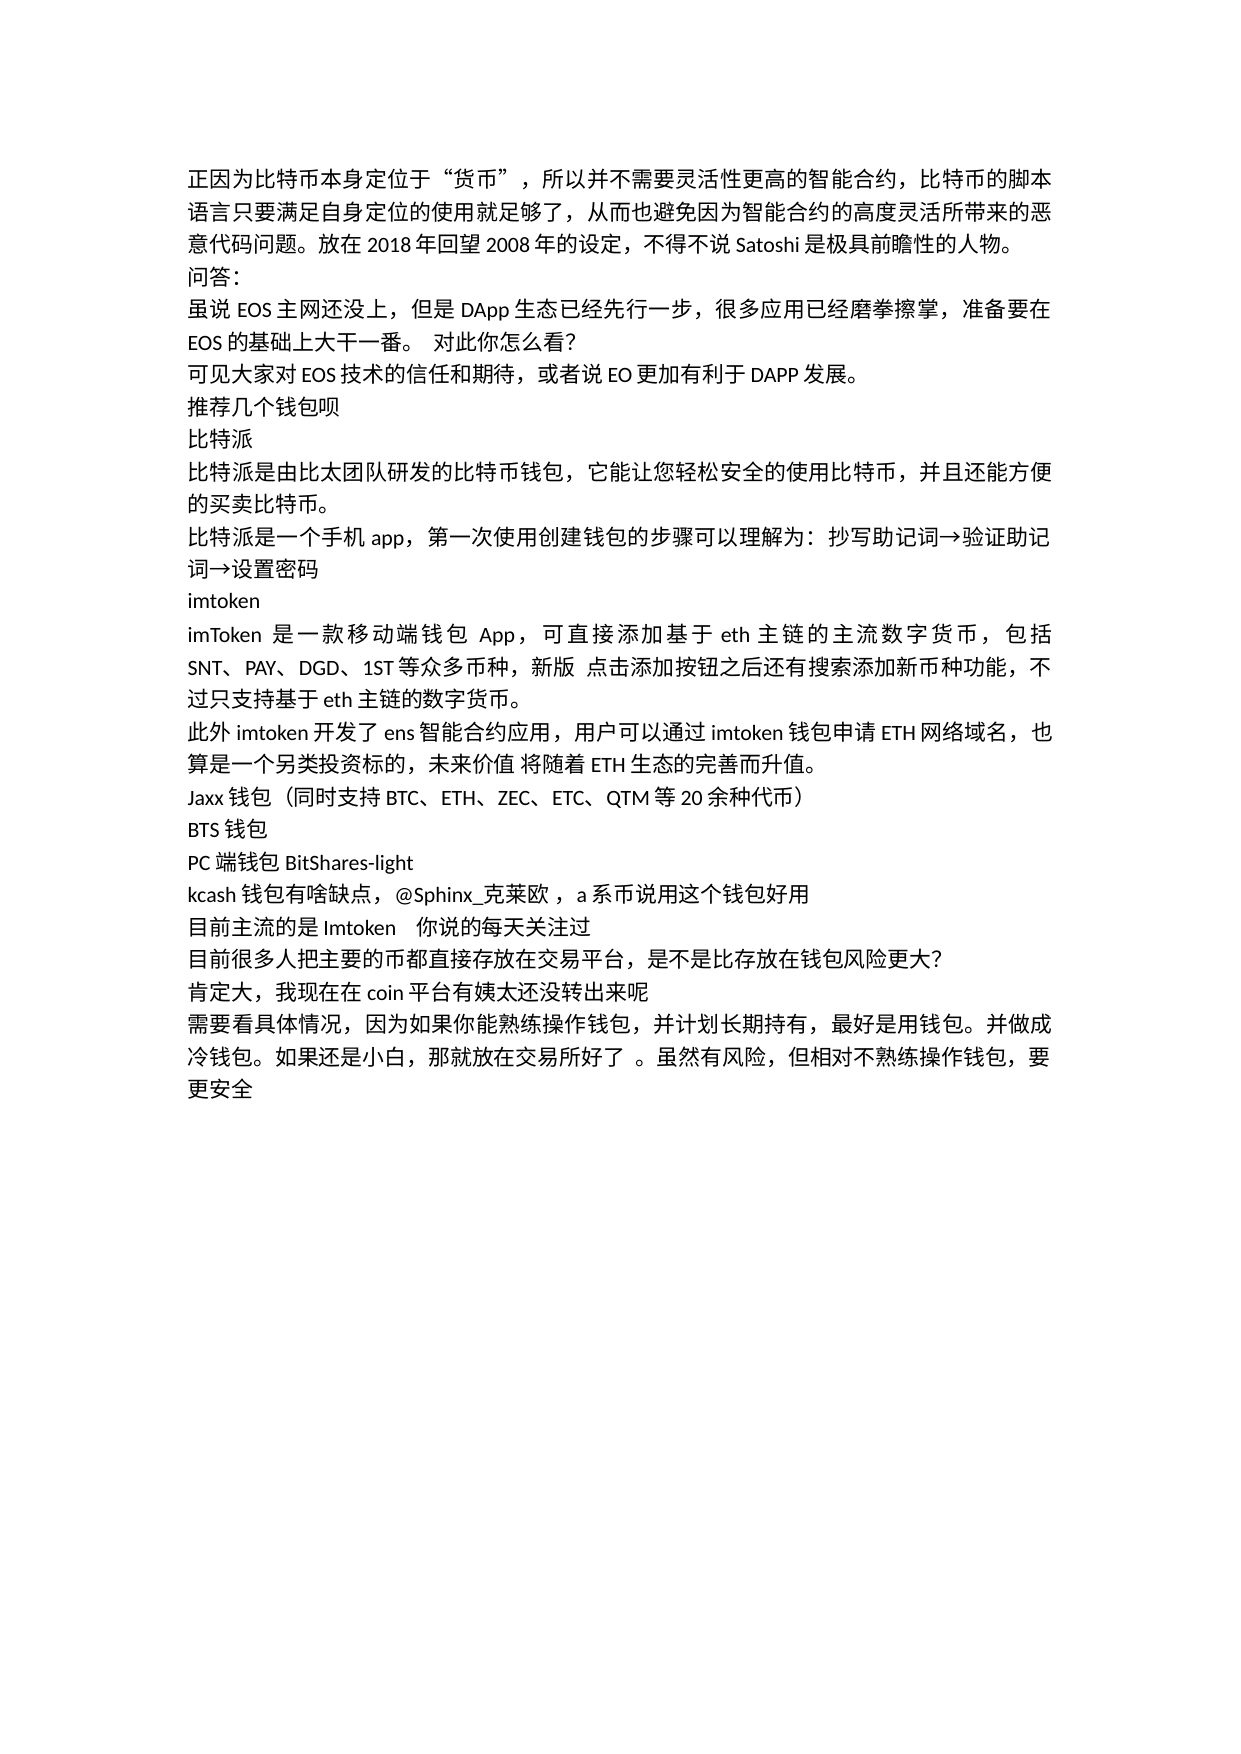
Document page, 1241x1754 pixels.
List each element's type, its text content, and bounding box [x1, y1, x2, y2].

text kcash钱包有啥缺点，@Sphinx_克莱欧 ，a系币说用这个钱包好用 [187, 877, 1053, 909]
text PC端钱包BitShares-light [187, 844, 1053, 877]
text imToken 是一款移动端钱包 App，可直接添加基于eth主链的主流数字货币，包括SNT、PAY、DGD、1ST等众多币种，新版 点击添加按钮之后还有搜索添加新币种功能，不过只支持基于eth主链的数字货币。 [187, 617, 1053, 714]
text 推荐几个钱包呗 [187, 389, 1053, 422]
text 比特派 [187, 422, 1053, 454]
text 虽说EOS主网还没上，但是DApp生态已经先行一步，很多应用已经磨拳擦掌，准备要在EOS的基础上大干一番。 对此你怎么看？ [187, 292, 1053, 357]
text Jaxx钱包（同时支持BTC、ETH、ZEC、ETC、QTM等20余种代币） [187, 779, 1053, 812]
text 需要看具体情况，因为如果你能熟练操作钱包，并计划长期持有，最好是用钱包。并做成冷钱包。如果还是小白，那就放在交易所好了 。虽然有风险，但相对不熟练操作钱包，要更安全 [187, 1007, 1053, 1104]
text 目前很多人把主要的币都直接存放在交易平台，是不是比存放在钱包风险更大？ [187, 942, 1053, 974]
text 肯定大，我现在在coin平台有姨太还没转出来呢 [187, 974, 1053, 1007]
text 可见大家对EOS技术的信任和期待，或者说EO更加有利于DAPP发展。 [187, 357, 1053, 389]
text imtoken [187, 584, 1053, 617]
text 比特派是由比太团队研发的比特币钱包，它能让您轻松安全的使用比特币，并且还能方便的买卖比特币。 [187, 454, 1053, 519]
text 比特派是一个手机app，第一次使用创建钱包的步骤可以理解为：抄写助记词→验证助记词→设置密码 [187, 519, 1053, 584]
text 问答： [187, 259, 1053, 292]
text 正因为比特币本身定位于“货币”，所以并不需要灵活性更高的智能合约，比特币的脚本语言只要满足自身定位的使用就足够了，从而也避免因为智能合约的高度灵活所带来的恶意代码问题。放在2018年回望2008年的设定，不得不说Satoshi是极具前瞻性的人物。 [187, 162, 1053, 259]
text 此外imtoken开发了ens智能合约应用，用户可以通过imtoken钱包申请ETH网络域名，也算是一个另类投资标的，未来价值 将随着ETH生态的完善而升值。 [187, 714, 1053, 779]
text BTS钱包 [187, 812, 1053, 844]
text 目前主流的是Imtoken 你说的每天关注过 [187, 909, 1053, 942]
